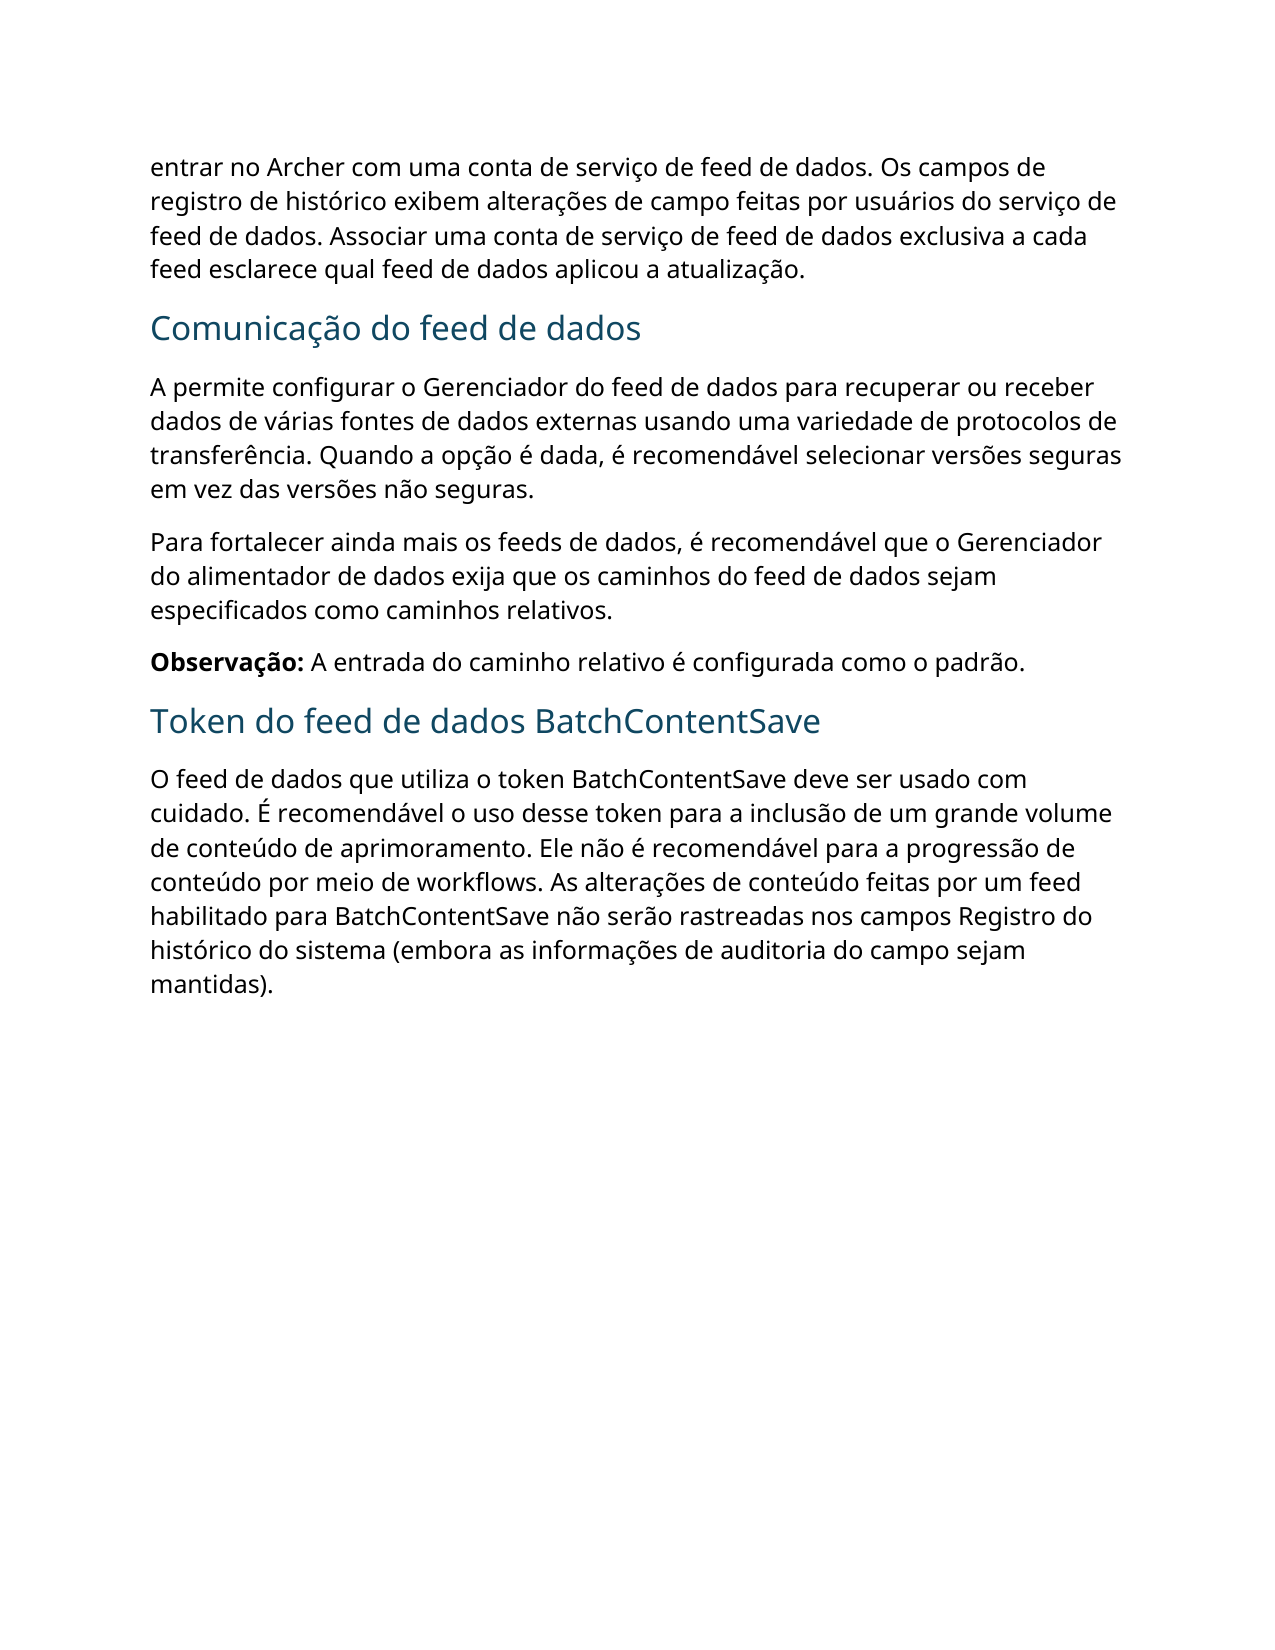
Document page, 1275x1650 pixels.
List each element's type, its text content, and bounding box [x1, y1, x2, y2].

subtitle Comunicação do feed de dados [150, 305, 1125, 350]
text Para fortalecer ainda mais os feeds de dados, é recomendável que o Gerenciador do alimentador de dados exija que os caminhos do feed de dados sejam especificados como caminhos relativos. [150, 524, 1125, 626]
subtitle Token do feed de dados BatchContentSave [150, 698, 1125, 743]
text A permite configurar o Gerenciador do feed de dados para recuperar ou receber dados de várias fontes de dados externas usando uma variedade de protocolos de transferência. Quando a opção é dada, é recomendável selecionar versões seguras em vez das versões não seguras. [150, 369, 1125, 505]
text O feed de dados que utiliza o token BatchContentSave deve ser usado com cuidado. É recomendável o uso desse token para a inclusão de um grande volume de conteúdo de aprimoramento. Ele não é recomendável para a progressão de conteúdo por meio de workflows. As alterações de conteúdo feitas por um feed habilitado para BatchContentSave não serão rastreadas nos campos Registro do histórico do sistema (embora as informações de auditoria do campo sejam mantidas). [150, 762, 1125, 1001]
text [150, 150, 1125, 286]
text Observação: A entrada do caminho relativo é configurada como o padrão. [150, 645, 1125, 679]
